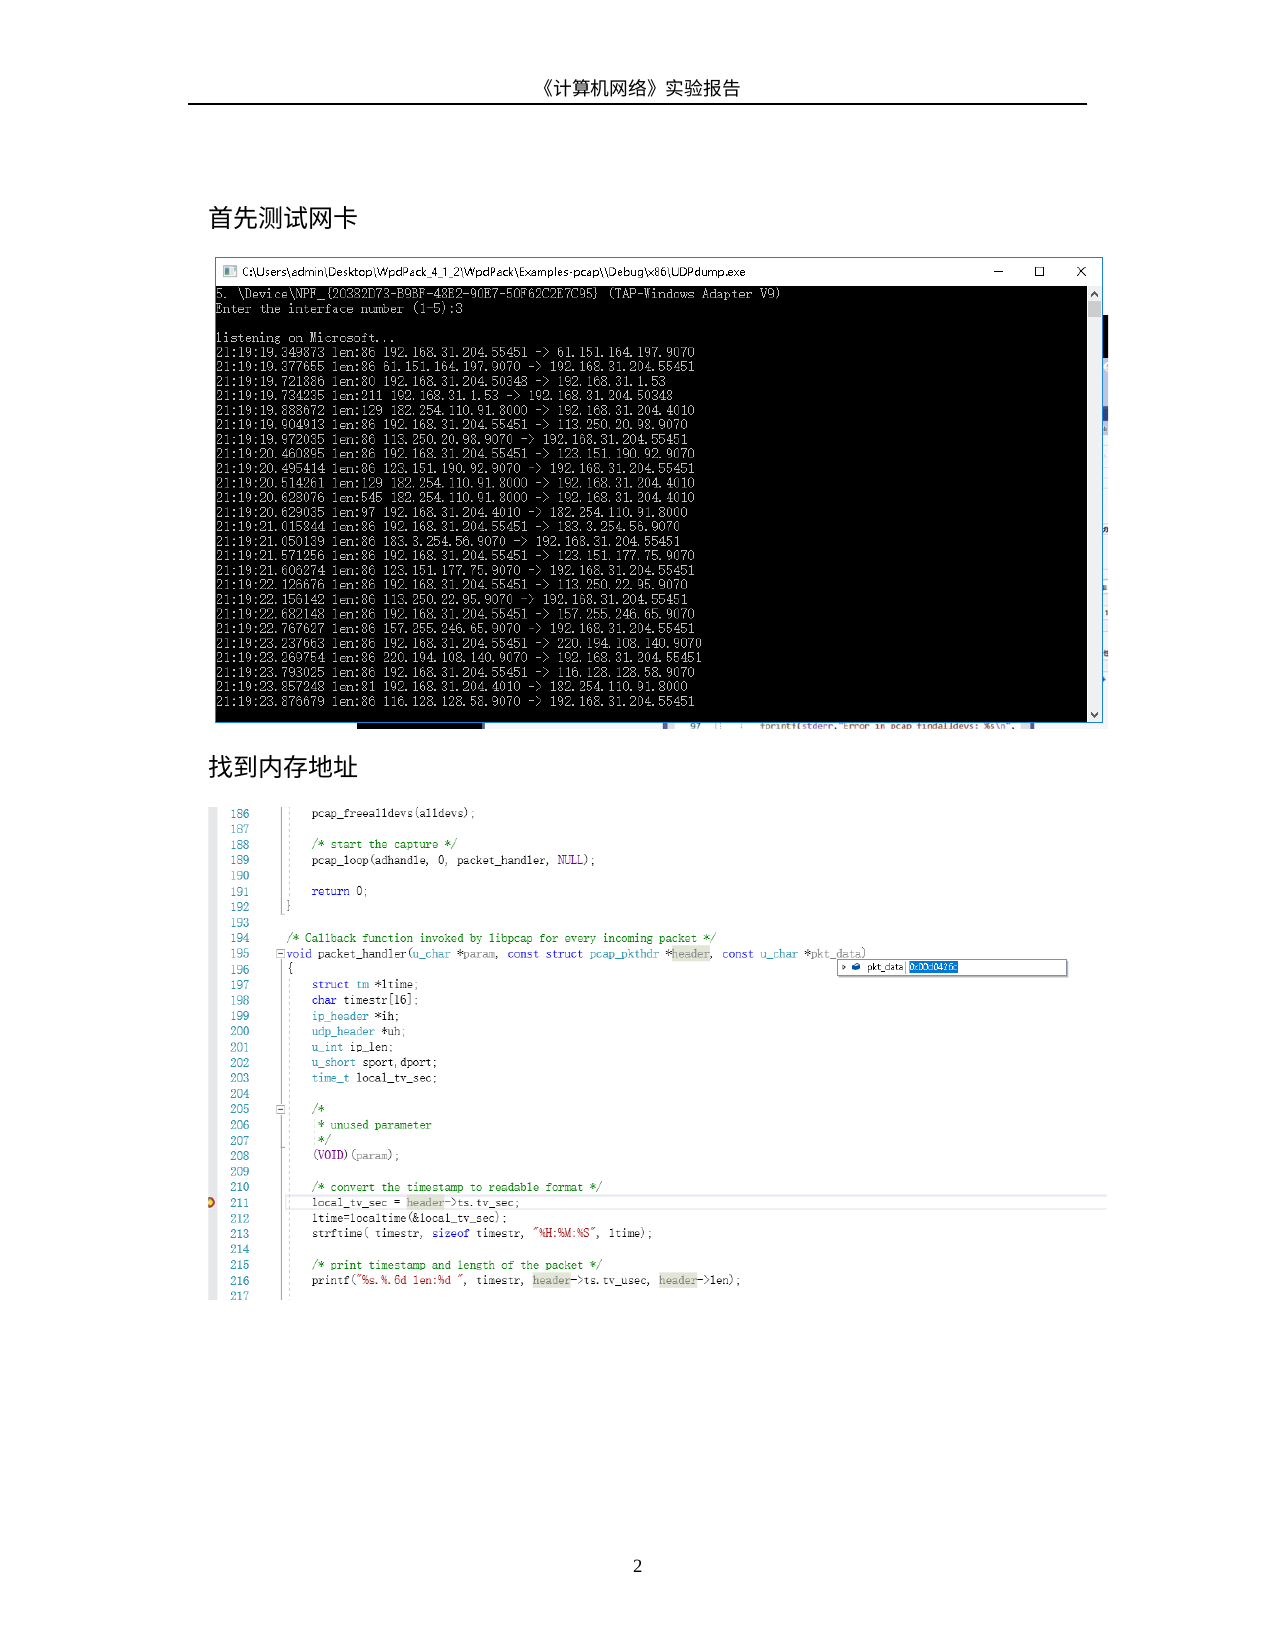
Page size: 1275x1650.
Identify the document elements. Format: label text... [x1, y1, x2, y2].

list 首先测试网卡 [187, 198, 1087, 234]
list 找到内存地址 [187, 748, 1087, 784]
picture [208, 807, 1107, 1300]
picture [208, 257, 1109, 729]
